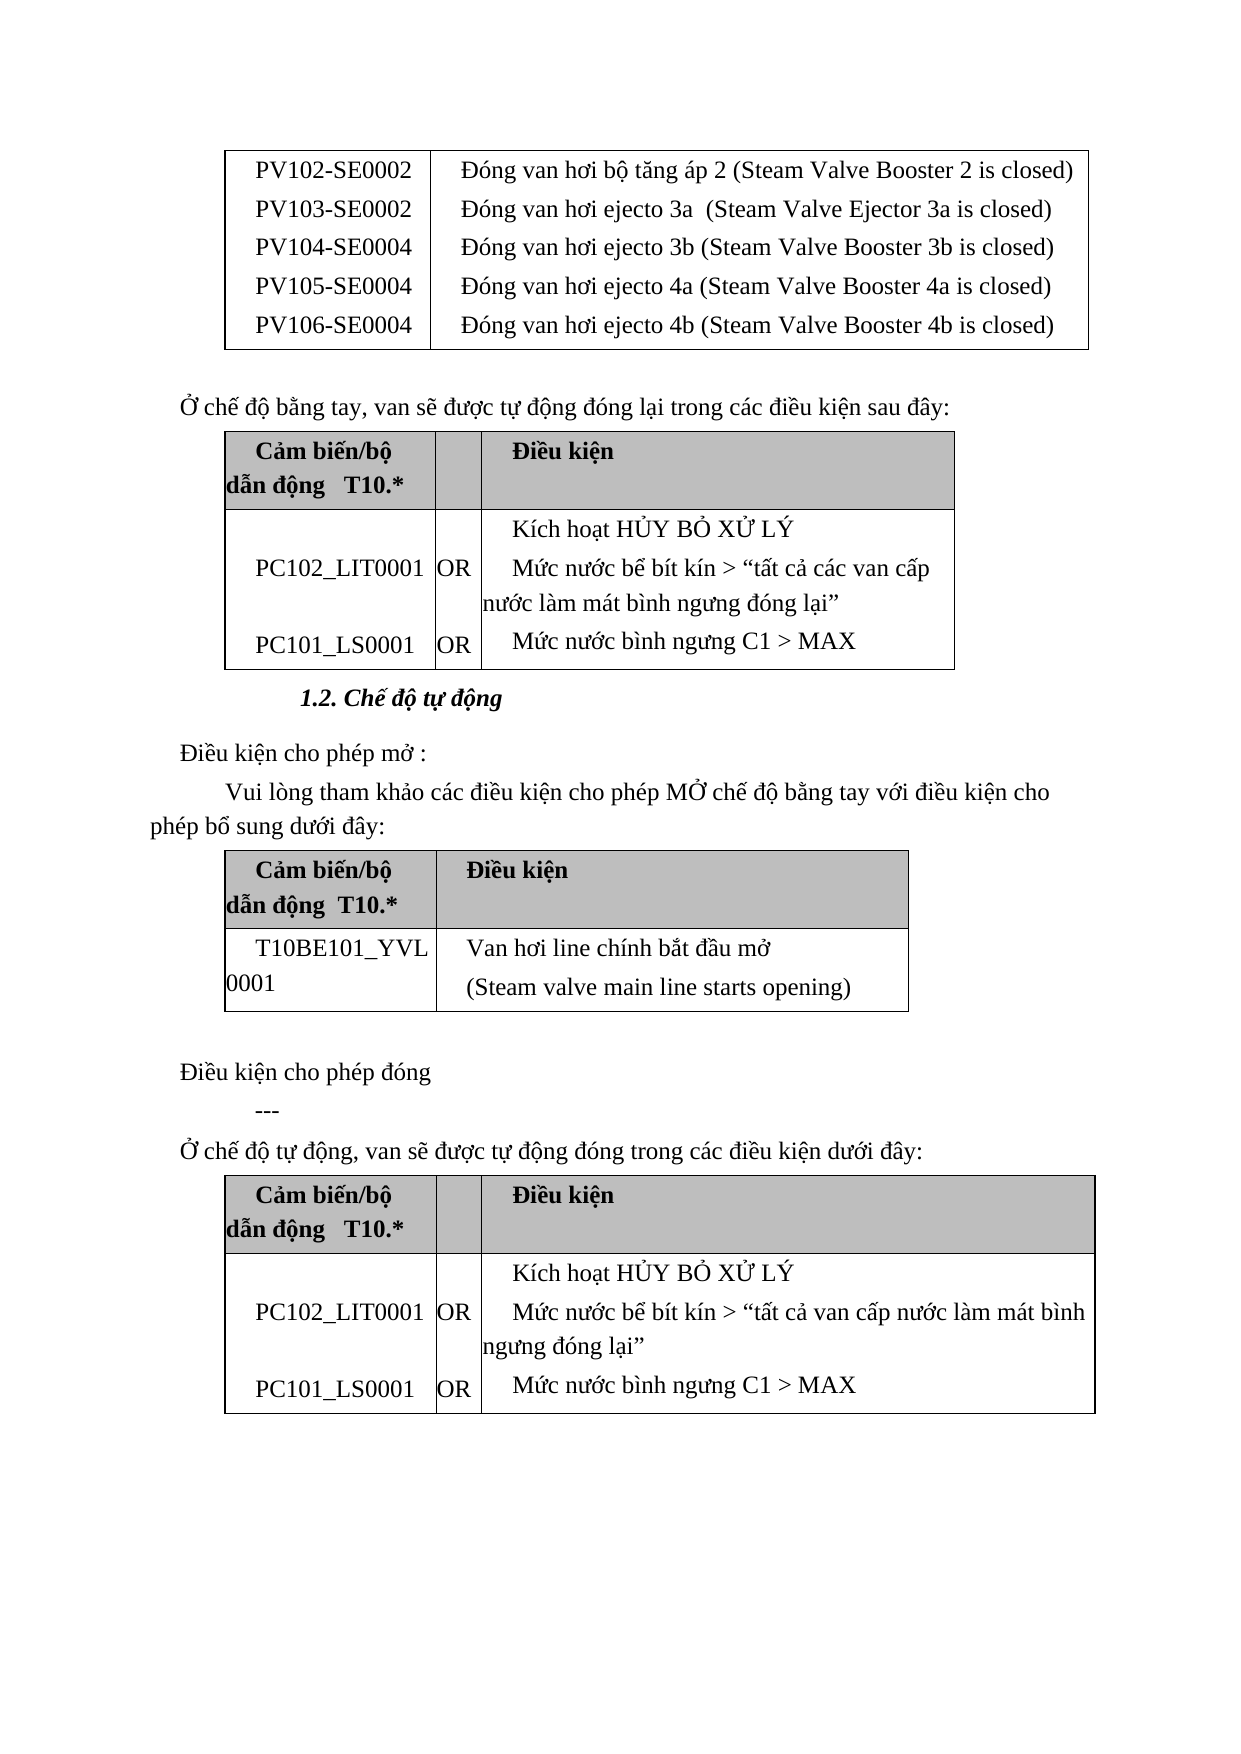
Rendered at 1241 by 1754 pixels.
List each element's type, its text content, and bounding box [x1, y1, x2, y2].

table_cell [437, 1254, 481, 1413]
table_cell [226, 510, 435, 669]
text --- [225, 1095, 1090, 1124]
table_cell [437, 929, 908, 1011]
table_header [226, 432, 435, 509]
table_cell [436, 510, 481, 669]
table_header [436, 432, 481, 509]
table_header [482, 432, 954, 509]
text Vui lòng tham khảo các điều kiện cho phép MỞ chế độ bằng tay với điều kiện cho phép bổ sung dưới đây: [150, 777, 1090, 840]
text Điều kiện cho phép mở : [150, 738, 1090, 767]
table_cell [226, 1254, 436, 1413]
text Điều kiện cho phép đóng [150, 1057, 1090, 1086]
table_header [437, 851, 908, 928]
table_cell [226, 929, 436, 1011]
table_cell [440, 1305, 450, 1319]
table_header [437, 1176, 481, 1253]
text Ở chế độ bằng tay, van sẽ được tự động đóng lại trong các điều kiện sau đây: [150, 392, 1090, 421]
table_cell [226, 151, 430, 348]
subtitle Chế độ tự động [300, 683, 1090, 711]
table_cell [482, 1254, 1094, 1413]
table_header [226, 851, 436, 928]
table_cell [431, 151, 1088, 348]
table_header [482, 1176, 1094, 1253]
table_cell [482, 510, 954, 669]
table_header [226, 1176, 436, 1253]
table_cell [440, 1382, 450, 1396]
text Ở chế độ tự động, van sẽ được tự động đóng trong các điều kiện dưới đây: [150, 1136, 1090, 1165]
